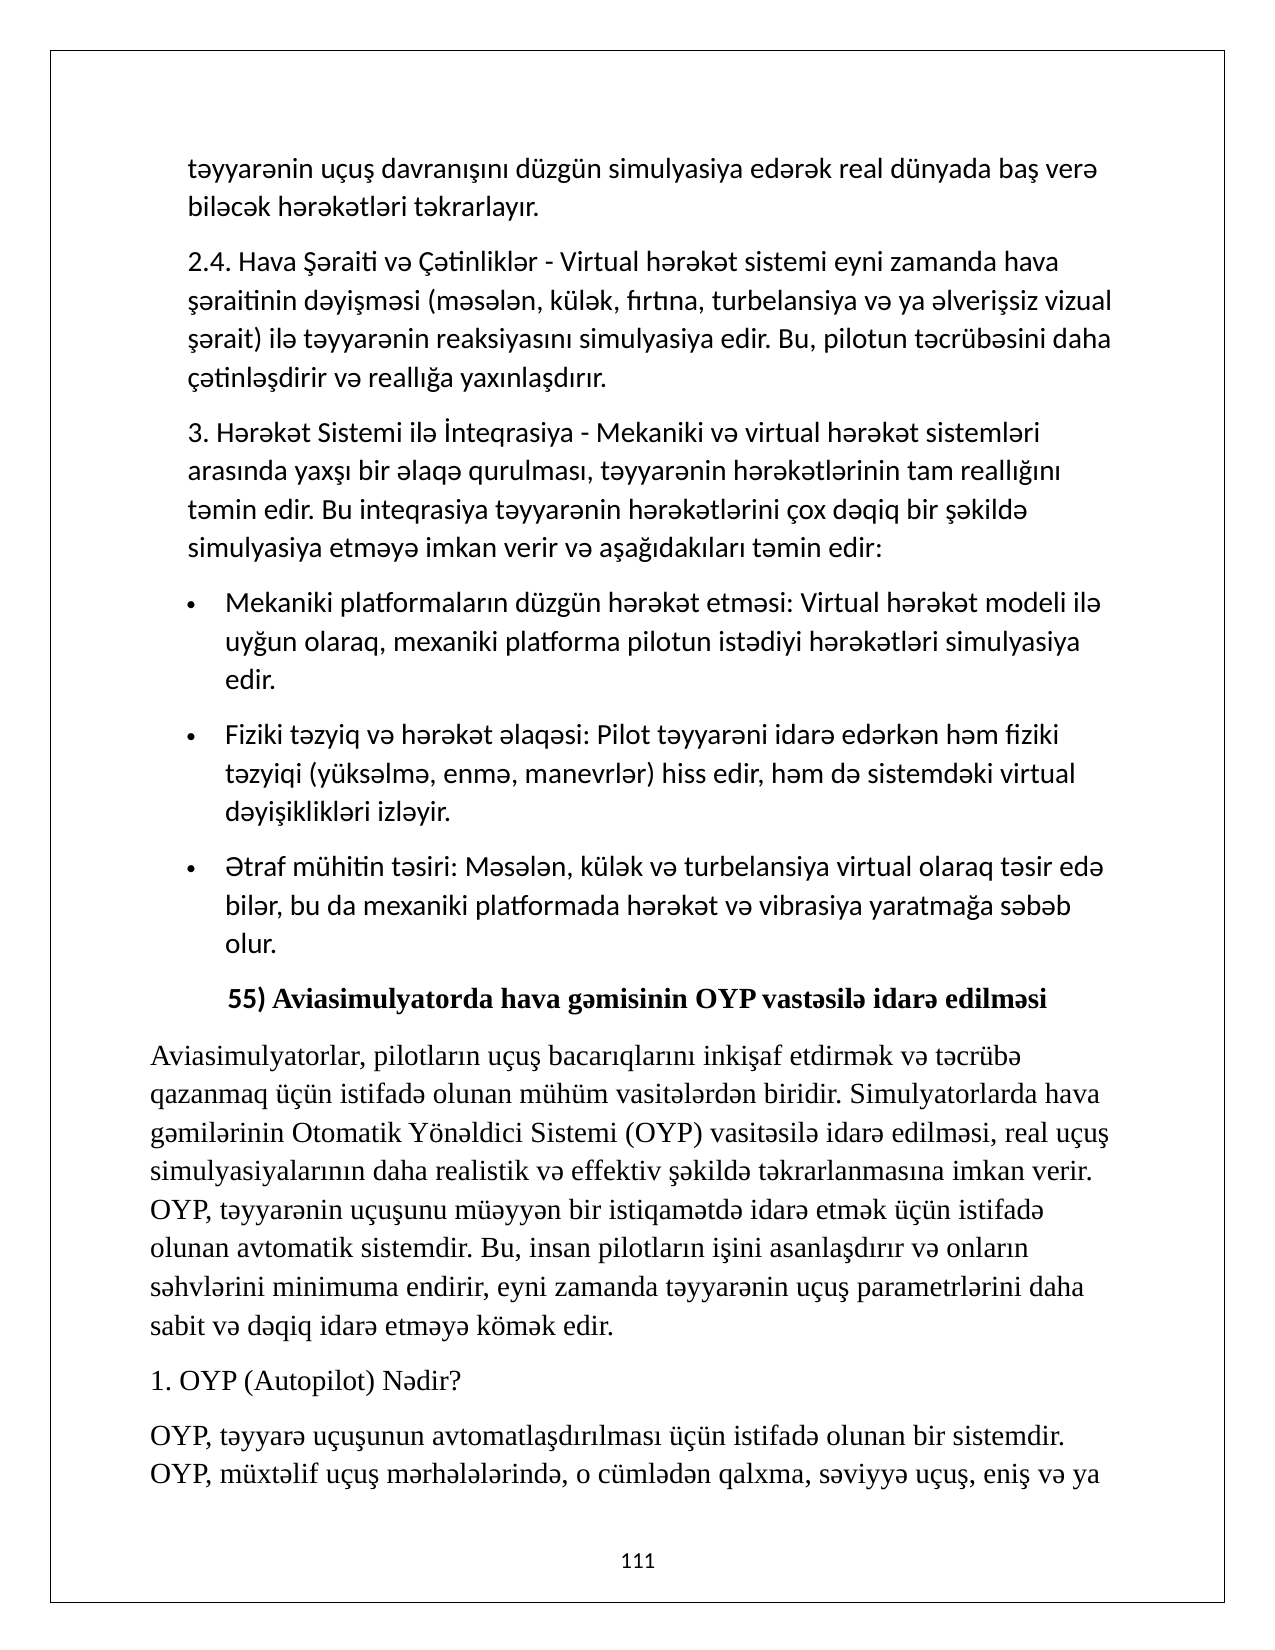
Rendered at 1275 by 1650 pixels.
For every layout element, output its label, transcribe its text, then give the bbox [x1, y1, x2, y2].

text 55) Aviasimulyatorda hava gəmisinin OYP vastəsilə idarə edilməsi [150, 980, 1125, 1016]
text 1. OYP (Autopilot) Nədir? [150, 1363, 1125, 1396]
list Ətraf mühitin təsiri: Məsələn, külək və turbelansiya virtual olaraq təsir edə bilər, bu da mexaniki platformada hərəkət və vibrasiya yaratmağa səbəb olur. [187, 848, 1125, 961]
text Aviasimulyatorlar, pilotların uçuş bacarıqlarını inkişaf etdirmək və təcrübə qazanmaq üçün istifadə olunan mühüm vasitələrdən biridir. Simulyatorlarda hava gəmilərinin Otomatik Yönəldici Sistemi (OYP) vasitəsilə idarə edilməsi, real uçuş simulyasiyalarının daha realistik və effektiv şəkildə təkrarlanmasına imkan verir. OYP, təyyarənin uçuşunu müəyyən bir istiqamətdə idarə etmək üçün istifadə olunan avtomatik sistemdir. Bu, insan pilotların işini asanlaşdırır və onların səhvlərini minimuma endirir, eyni zamanda təyyarənin uçuş parametrlərini daha sabit və dəqiq idarə etməyə kömək edir. [150, 1038, 1125, 1341]
text 3. Hərəkət Sistemi ilə İnteqrasiya - Mekaniki və virtual hərəkət sistemləri arasında yaxşı bir əlaqə qurulması, təyyarənin hərəkətlərinin tam reallığını təmin edir. Bu inteqrasiya təyyarənin hərəkətlərini çox dəqiq bir şəkildə simulyasiya etməyə imkan verir və aşağıdakıları təmin edir: [187, 414, 1125, 565]
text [187, 150, 1125, 224]
text 2.4. Hava Şəraiti və Çətinliklər - Virtual hərəkət sistemi eyni zamanda hava şəraitinin dəyişməsi (məsələn, külək, fırtına, turbelansiya və ya əlverişsiz vizual şərait) ilə təyyarənin reaksiyasını simulyasiya edir. Bu, pilotun təcrübəsini daha çətinləşdirir və reallığa yaxınlaşdırır. [187, 243, 1125, 394]
list Fiziki təzyiq və hərəkət əlaqəsi: Pilot təyyarəni idarə edərkən həm fiziki təzyiqi (yüksəlmə, enmə, manevrlər) hiss edir, həm də sistemdəki virtual dəyişiklikləri izləyir. [187, 716, 1125, 829]
list Mekaniki platformaların düzgün hərəkət etməsi: Virtual hərəkət modeli ilə uyğun olaraq, mexaniki platforma pilotun istədiyi hərəkətləri simulyasiya edir. [187, 584, 1125, 697]
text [150, 1418, 1125, 1490]
